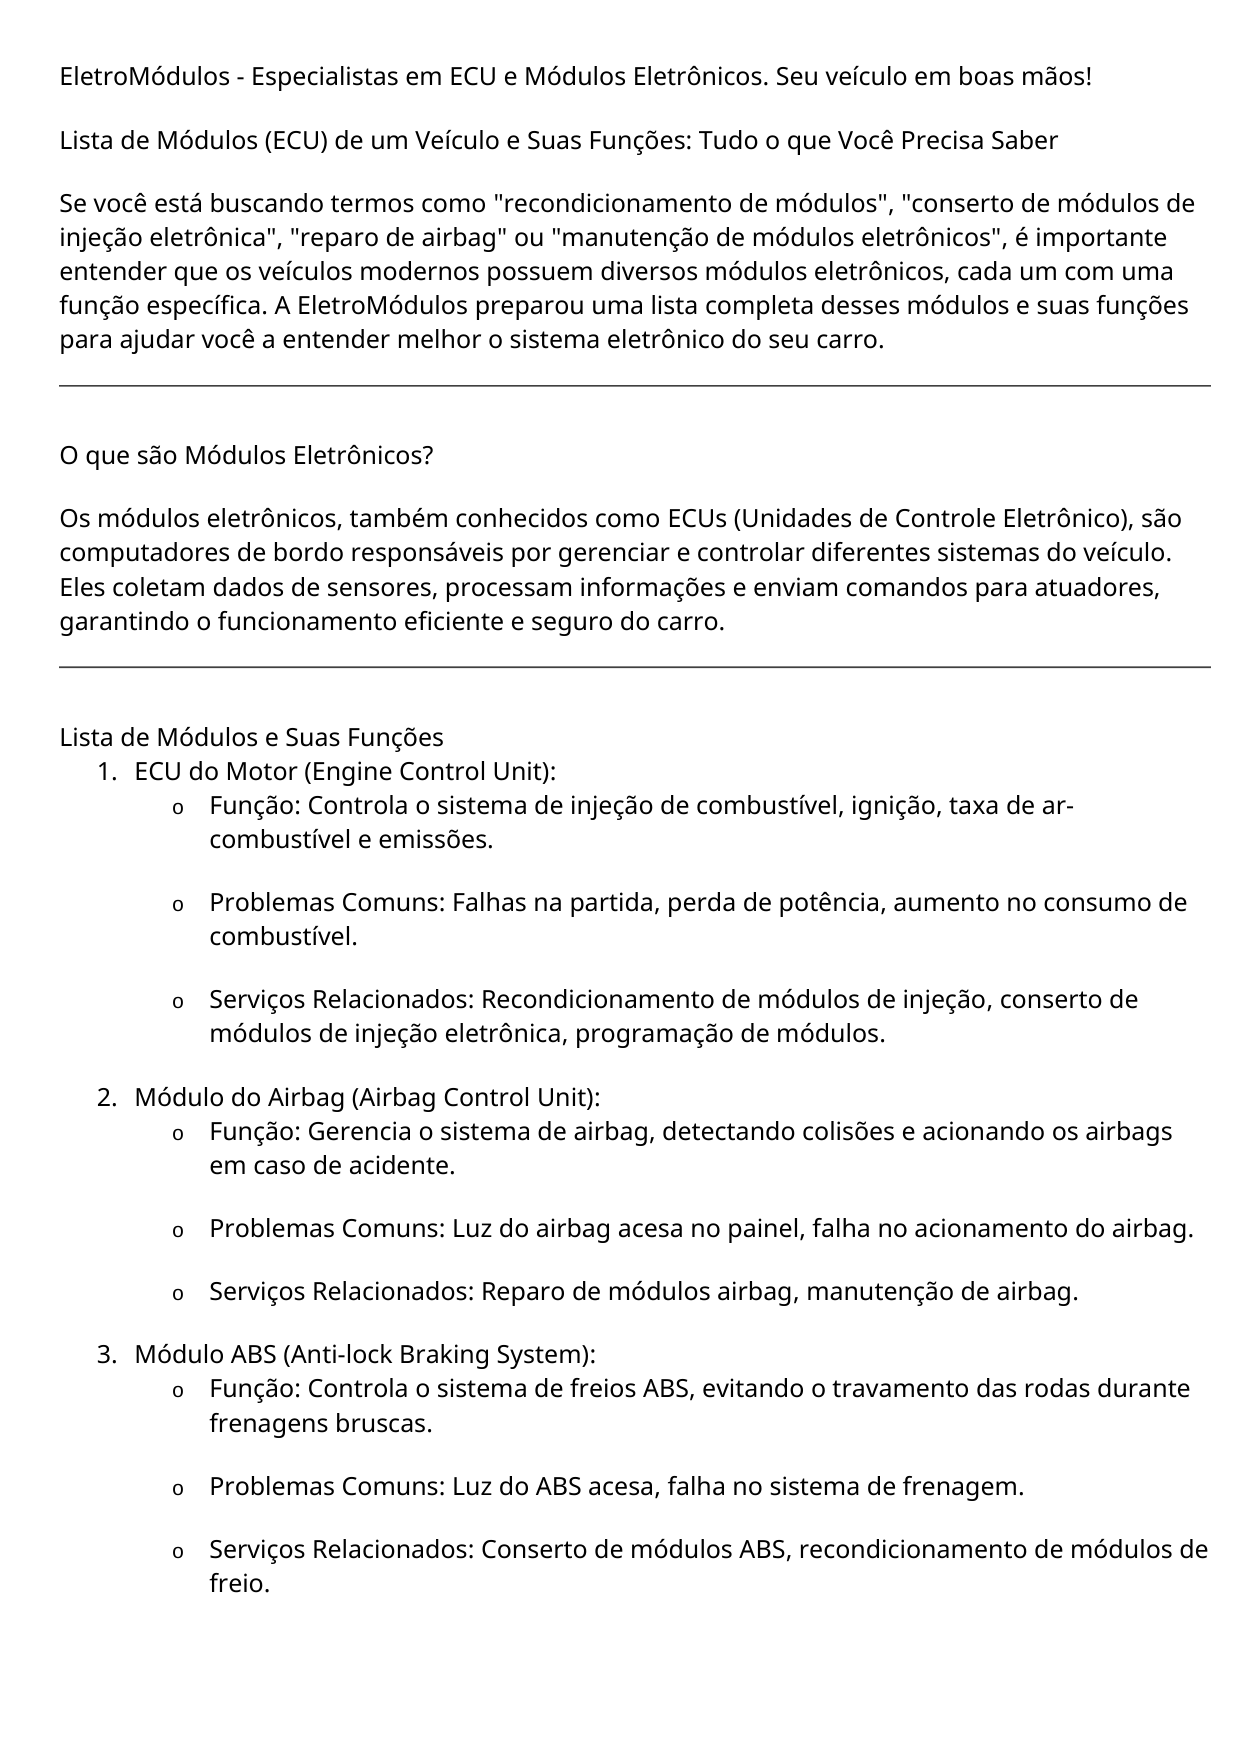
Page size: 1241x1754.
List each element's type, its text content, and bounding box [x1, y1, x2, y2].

text EletroMódulos - Especialistas em ECU e Módulos Eletrônicos. Seu veículo em boas mãos! [59, 59, 1211, 93]
list Serviços Relacionados: Reparo de módulos airbag, manutenção de airbag. [172, 1274, 1211, 1308]
list Problemas Comuns: Falhas na partida, perda de potência, aumento no consumo de combustível. [172, 885, 1211, 953]
list Função: Controla o sistema de freios ABS, evitando o travamento das rodas durante frenagens bruscas. [172, 1371, 1211, 1439]
list Função: Gerencia o sistema de airbag, detectando colisões e acionando os airbags em caso de acidente. [172, 1113, 1211, 1181]
subtitle O que são Módulos Eletrônicos? [59, 438, 1211, 472]
list Módulo ABS (Anti-lock Braking System): [97, 1337, 1211, 1371]
text Lista de Módulos (ECU) de um Veículo e Suas Funções: Tudo o que Você Precisa Saber [59, 122, 1211, 156]
list Serviços Relacionados: Conserto de módulos ABS, recondicionamento de módulos de freio. [172, 1532, 1211, 1600]
list Problemas Comuns: Luz do ABS acesa, falha no sistema de frenagem. [172, 1468, 1211, 1502]
text Os módulos eletrônicos, também conhecidos como ECUs (Unidades de Controle Eletrônico), são computadores de bordo responsáveis por gerenciar e controlar diferentes sistemas do veículo. Eles coletam dados de sensores, processam informações e enviam comandos para atuadores, garantindo o funcionamento eficiente e seguro do carro. [59, 501, 1211, 637]
list Problemas Comuns: Luz do airbag acesa no painel, falha no acionamento do airbag. [172, 1211, 1211, 1245]
subtitle Lista de Módulos e Suas Funções [59, 719, 1211, 753]
list Módulo do Airbag (Airbag Control Unit): [97, 1079, 1211, 1113]
list ECU do Motor (Engine Control Unit): [97, 753, 1211, 787]
list Serviços Relacionados: Recondicionamento de módulos de injeção, conserto de módulos de injeção eletrônica, programação de módulos. [172, 982, 1211, 1050]
list Função: Controla o sistema de injeção de combustível, ignição, taxa de ar-combustível e emissões. [172, 787, 1211, 856]
text Se você está buscando termos como "recondicionamento de módulos", "conserto de módulos de injeção eletrônica", "reparo de airbag" ou "manutenção de módulos eletrônicos", é importante entender que os veículos modernos possuem diversos módulos eletrônicos, cada um com uma função específica. A EletroMódulos preparou uma lista completa desses módulos e suas funções para ajudar você a entender melhor o sistema eletrônico do seu carro. [59, 186, 1211, 356]
